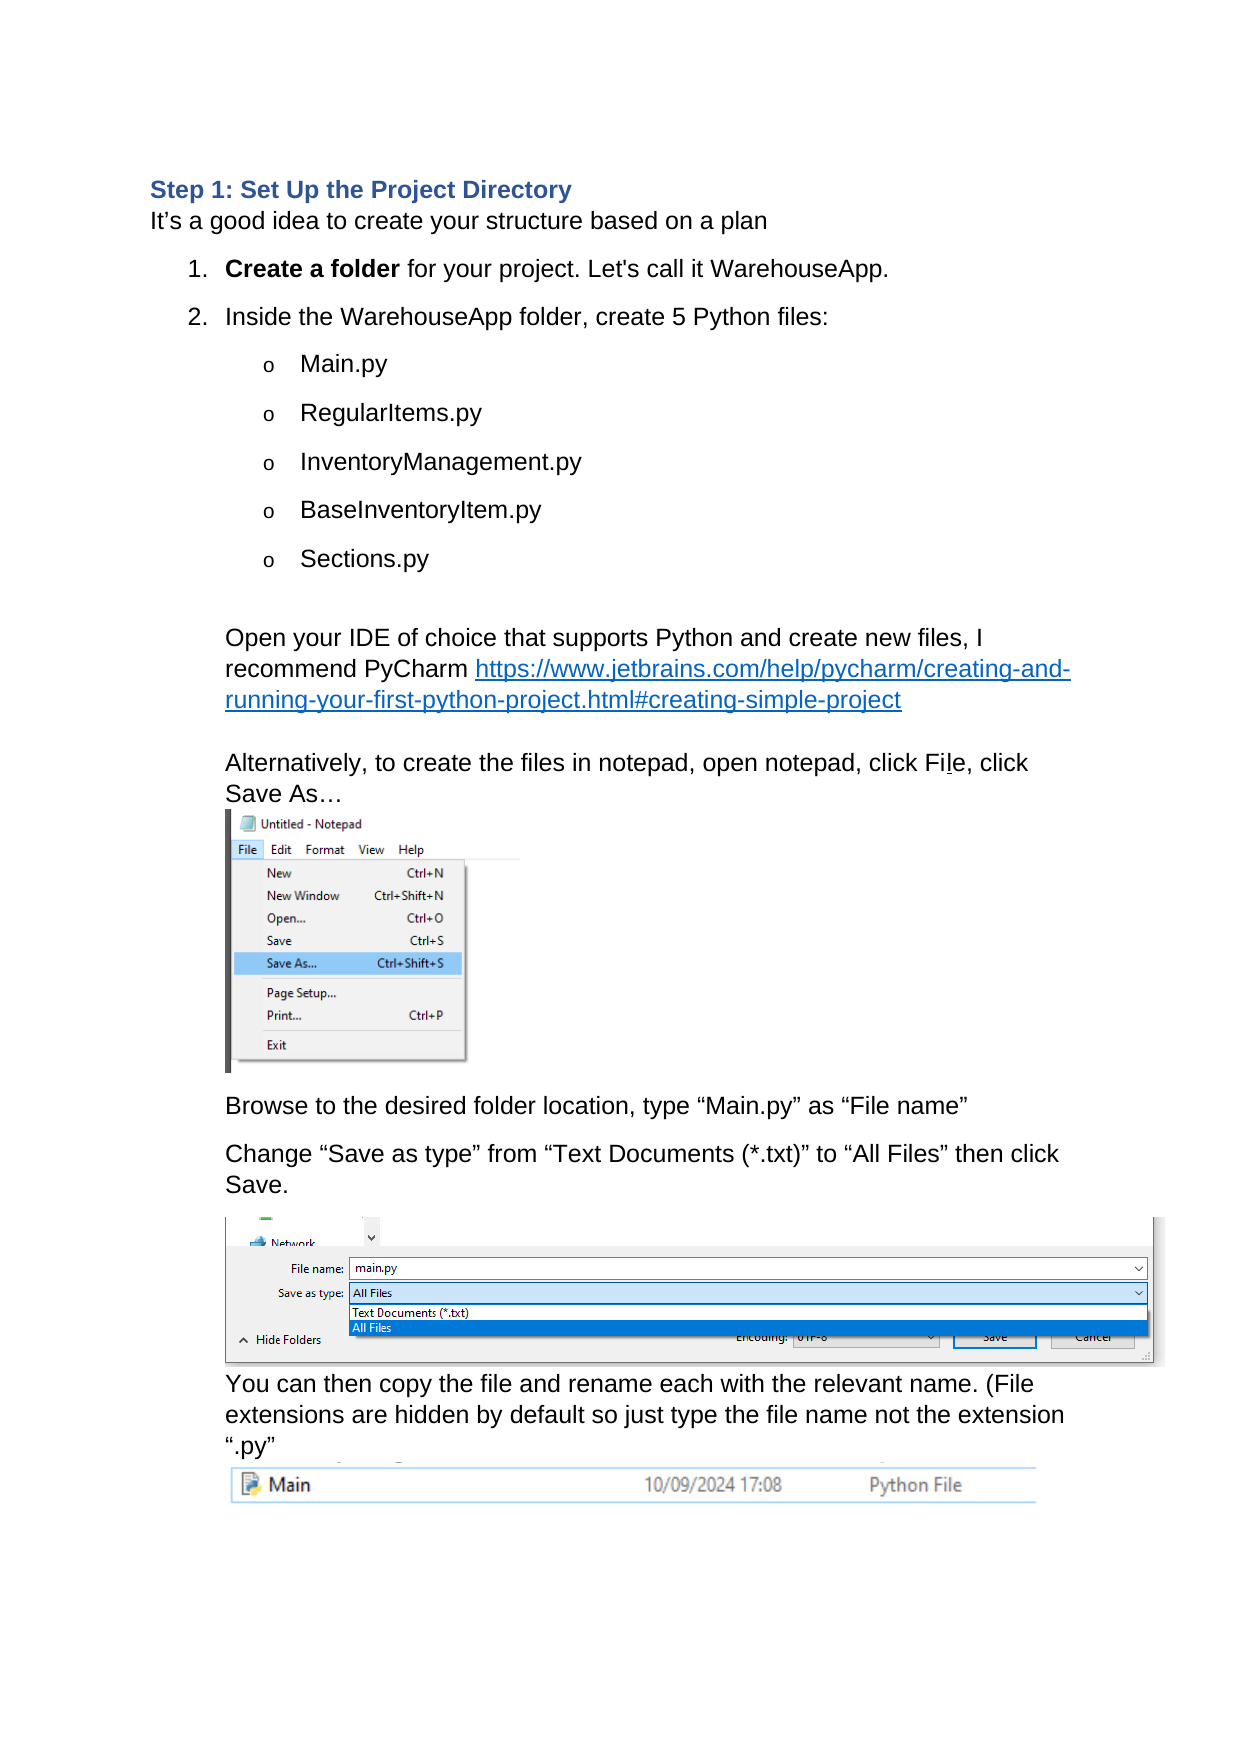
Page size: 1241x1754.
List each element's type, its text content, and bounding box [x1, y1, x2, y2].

list Inside the WarehouseApp folder, create 5 Python files: [187, 301, 1090, 330]
list InventoryManagement.py [262, 446, 1090, 476]
text It’s a good idea to create your structure based on a plan [150, 206, 1090, 235]
list Main.py [262, 349, 1090, 379]
list BaseInventoryItem.py [262, 495, 1090, 525]
text Browse to the desired folder location, type “Main.py” as “File name” [225, 1091, 1090, 1120]
picture [225, 1217, 1166, 1367]
list Sections.py [262, 544, 1090, 573]
list Create a folder for your project. Let's call it WarehouseApp. [187, 254, 1090, 282]
picture [225, 809, 520, 1073]
picture [225, 1462, 1037, 1505]
subtitle Step 1: Set Up the Project Directory [150, 175, 1090, 204]
text Open your IDE of choice that supports Python and create new files, I recommend PyCharm https://www.jetbrains.com/help/pycharm/creating-and-running-your-first-python-project.html#creating-simple-project Alternatively, to create the files in notepad, open notepad, click File, click Save As… [225, 592, 1090, 1072]
text Change “Save as type” from “Text Documents (*.txt)” to “All Files” then click Save. [225, 1139, 1090, 1199]
list RegularItems.py [262, 398, 1090, 427]
